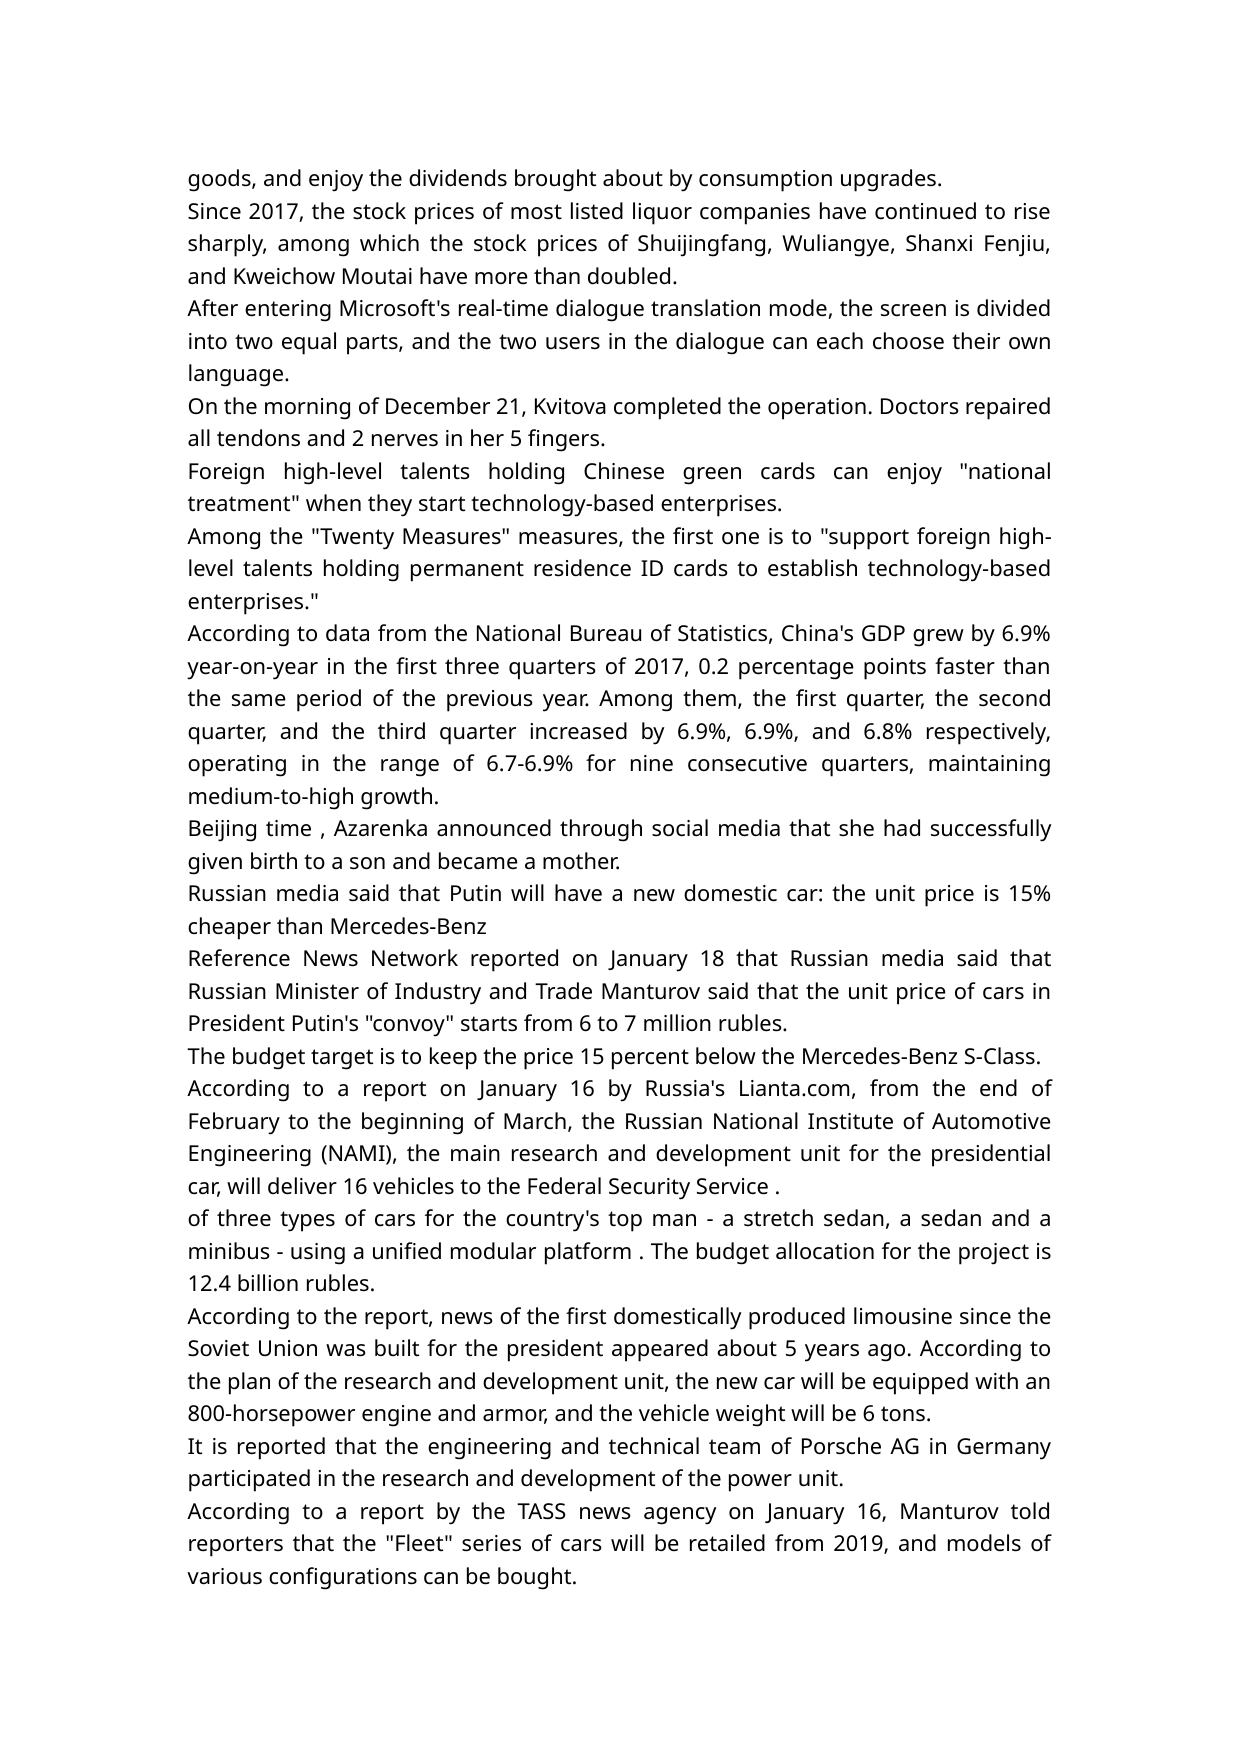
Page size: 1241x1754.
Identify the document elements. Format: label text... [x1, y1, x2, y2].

text Since 2017, the stock prices of most listed liquor companies have continued to rise sharply, among which the stock prices of Shuijingfang, Wuliangye, Shanxi Fenjiu, and Kweichow Moutai have more than doubled. [187, 194, 1053, 292]
text Foreign high-level talents holding Chinese green cards can enjoy "national treatment" when they start technology-based enterprises. [187, 454, 1053, 519]
text According to a report on January 16 by Russia's Lianta.com, from the end of February to the beginning of March, the Russian National Institute of Automotive Engineering (NAMI), the main research and development unit for the presidential car, will deliver 16 vehicles to the Federal Security Service . [187, 1072, 1053, 1202]
text After entering Microsoft's real-time dialogue translation mode, the screen is divided into two equal parts, and the two users in the dialogue can each choose their own language. [187, 292, 1053, 389]
text On the morning of December 21, Kvitova completed the operation. Doctors repaired all tendons and 2 nerves in her 5 fingers. [187, 389, 1053, 454]
text According to data from the National Bureau of Statistics, China's GDP grew by 6.9% year-on-year in the first three quarters of 2017, 0.2 percentage points faster than the same period of the previous year. Among them, the first quarter, the second quarter, and the third quarter increased by 6.9%, 6.9%, and 6.8% respectively, operating in the range of 6.7-6.9% for nine consecutive quarters, maintaining medium-to-high growth. [187, 617, 1053, 812]
text The budget target is to keep the price 15 percent below the Mercedes-Benz S-Class. [187, 1039, 1053, 1072]
text According to the report, news of the first domestically produced limousine since the Soviet Union was built for the president appeared about 5 years ago. According to the plan of the research and development unit, the new car will be equipped with an 800-horsepower engine and armor, and the vehicle weight will be 6 tons. [187, 1299, 1053, 1429]
text It is reported that the engineering and technical team of Porsche AG in Germany participated in the research and development of the power unit. [187, 1429, 1053, 1494]
text of three types of cars for the country's top man - a stretch sedan, a sedan and a minibus - using a unified modular platform . The budget allocation for the project is 12.4 billion rubles. [187, 1202, 1053, 1299]
text Reference News Network reported on January 18 that Russian media said that Russian Minister of Industry and Trade Manturov said that the unit price of cars in President Putin's "convoy" starts from 6 to 7 million rubles. [187, 942, 1053, 1039]
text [187, 162, 1053, 194]
text Russian media said that Putin will have a new domestic car: the unit price is 15% cheaper than Mercedes-Benz [187, 877, 1053, 942]
text According to a report by the TASS news agency on January 16, Manturov told reporters that the "Fleet" series of cars will be retailed from 2019, and models of various configurations can be bought. [187, 1494, 1053, 1592]
text Beijing time , Azarenka announced through social media that she had successfully given birth to a son and became a mother. [187, 812, 1053, 877]
text Among the "Twenty Measures" measures, the first one is to "support foreign high-level talents holding permanent residence ID cards to establish technology-based enterprises." [187, 519, 1053, 617]
